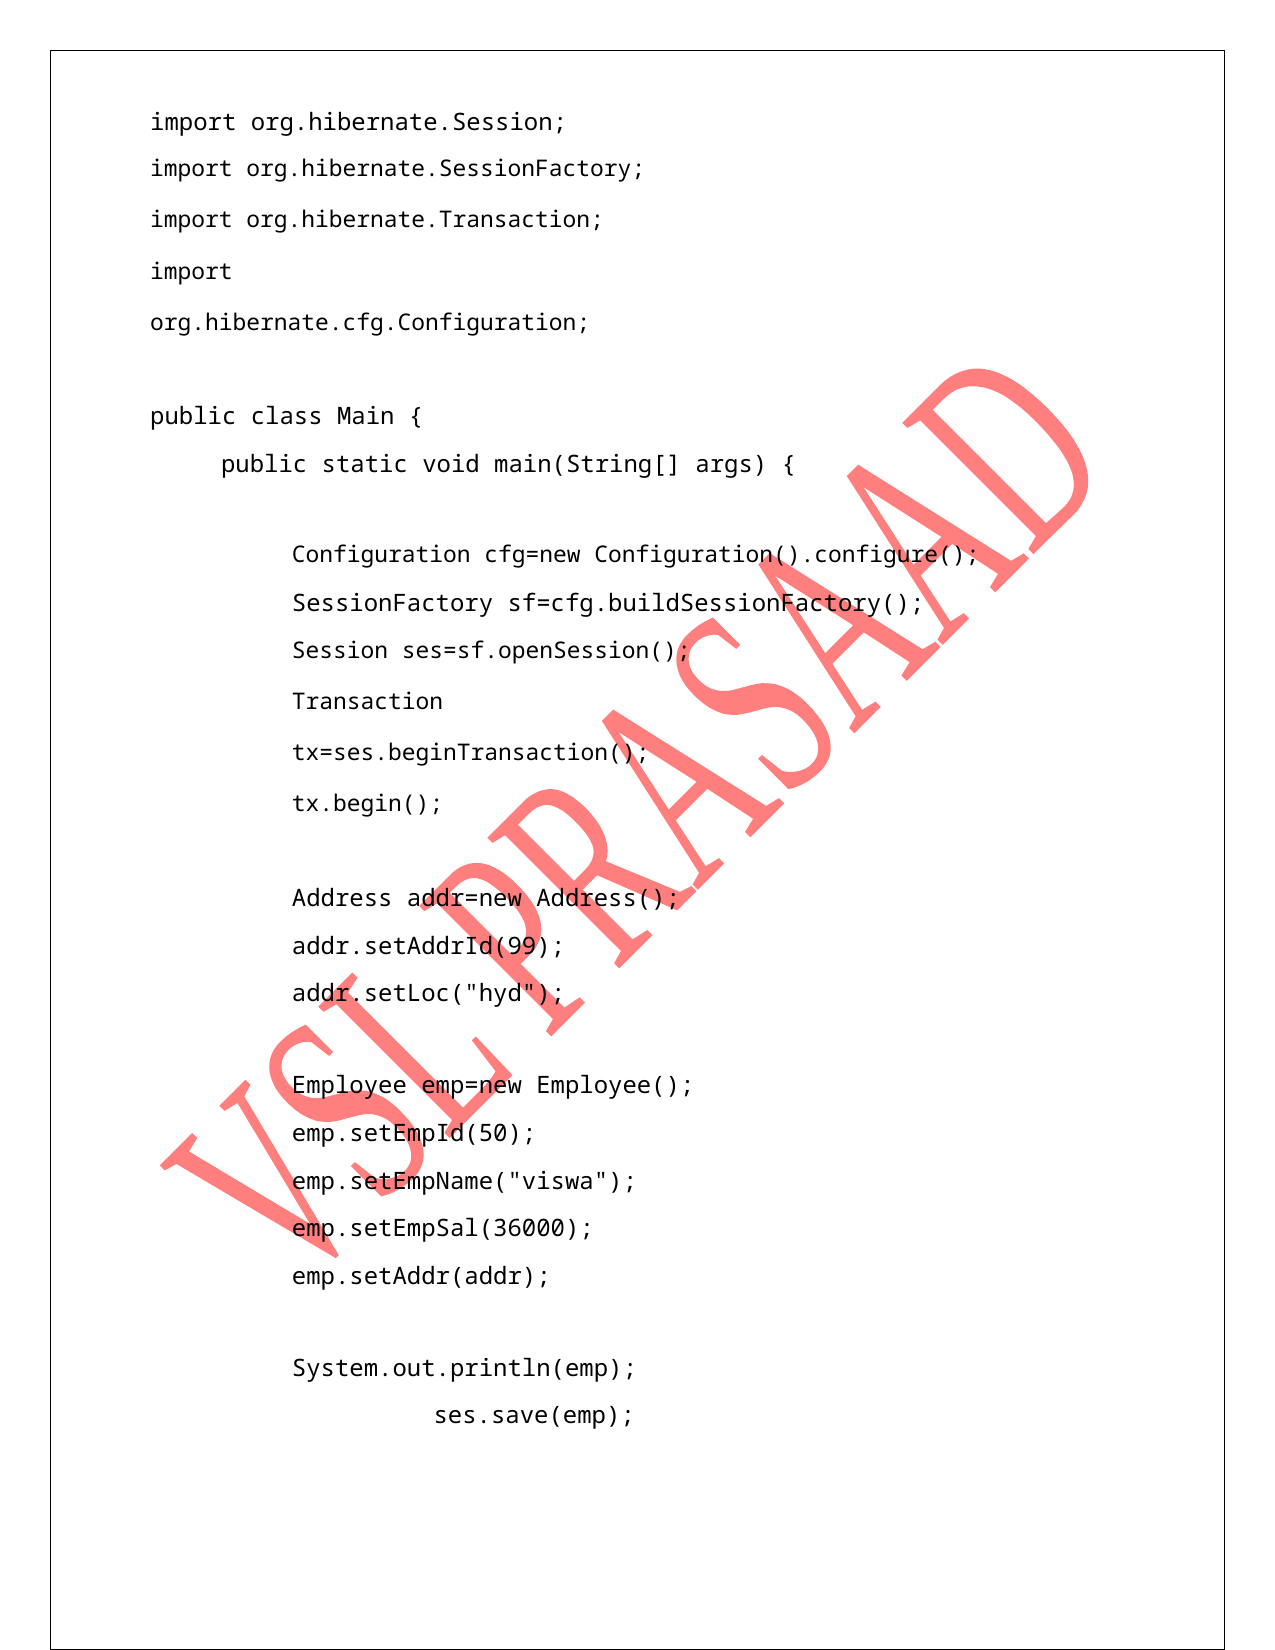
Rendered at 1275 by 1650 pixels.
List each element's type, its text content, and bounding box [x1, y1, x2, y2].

text public static void main(String[] args) { [221, 447, 1125, 480]
text emp.setEmpName("viswa"); [292, 1163, 1125, 1196]
text SessionFactory sf=cfg.buildSessionFactory(); [292, 586, 1125, 619]
text Address addr=new Address(); [292, 880, 1125, 913]
text import org.hibernate.SessionFactory; import org.hibernate.Transaction; import org.hibernate.cfg.Configuration; [150, 152, 654, 337]
text Employee emp=new Employee(); [292, 1067, 1125, 1100]
text Configuration cfg=new Configuration().configure(); [292, 538, 1125, 569]
text import org.hibernate.Session; [150, 105, 1125, 137]
text addr.setAddrId(99); [292, 928, 1125, 961]
text emp.setEmpId(50); [292, 1116, 1125, 1148]
text emp.setEmpSal(36000); [292, 1211, 1125, 1244]
text Session ses=sf.openSession(); Transaction tx=ses.beginTransaction(); tx.begin(); [292, 633, 783, 818]
text public class Main { [150, 399, 1125, 432]
text emp.setAddr(addr); [292, 1259, 1125, 1292]
text addr.setLoc("hyd"); [292, 976, 1125, 1008]
text System.out.println(emp); [292, 1351, 1125, 1383]
text ses.save(emp); [433, 1398, 1125, 1431]
